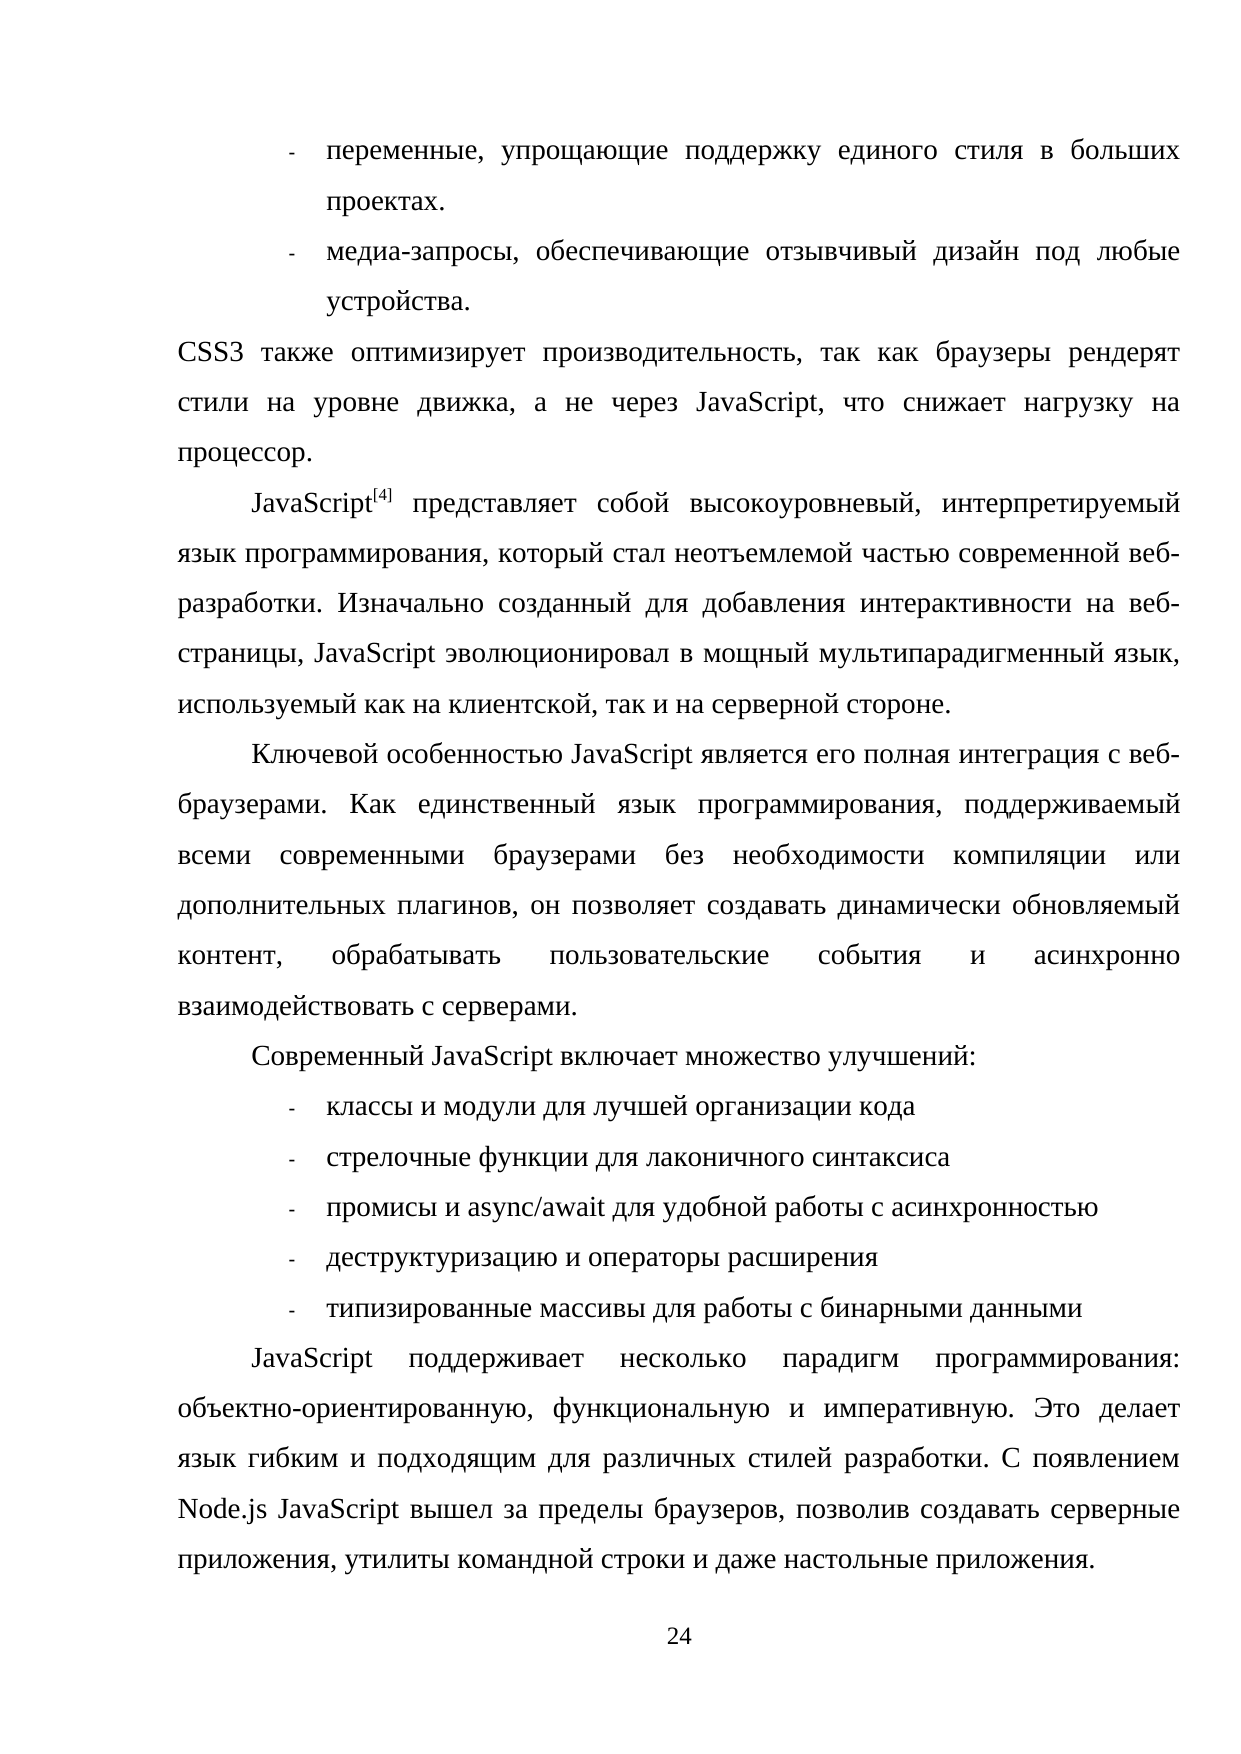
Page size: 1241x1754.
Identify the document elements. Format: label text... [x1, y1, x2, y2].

text JavaScript поддерживает несколько парадигм программирования: объектно-ориентированную, функциональную и императивную. Это делает язык гибким и подходящим для различных стилей разработки. С появлением Node.js JavaScript вышел за пределы браузеров, позволив создавать серверные приложения, утилиты командной строки и даже настольные приложения. [177, 1340, 1181, 1575]
text Ключевой особенностью JavaScript является его полная интеграция с веб-браузерами. Как единственный язык программирования, поддерживаемый всеми современными браузерами без необходимости компиляции или дополнительных плагинов, он позволяет создавать динамически обновляемый контент, обрабатывать пользовательские события и асинхронно взаимодействовать с серверами. [177, 736, 1181, 1021]
text CSS3 также оптимизирует производительность, так как браузеры рендерят стили на уровне движка, а не через JavaScript, что снижает нагрузку на процессор. [177, 334, 1181, 468]
list стрелочные функции для лаконичного синтаксиса [288, 1139, 1181, 1172]
text Современный JavaScript включает множество улучшений: [177, 1038, 1181, 1072]
text JavaScript[4] представляет собой высокоуровневый, интерпретируемый язык программирования, который стал неотъемлемой частью современной веб-разработки. Изначально созданный для добавления интерактивности на веб-страницы, JavaScript эволюционировал в мощный мультипарадигменный язык, используемый как на клиентской, так и на серверной стороне. [177, 485, 1181, 719]
list промисы и async/await для удобной работы с асинхронностью [288, 1189, 1181, 1223]
list медиа-запросы, обеспечивающие отзывчивый дизайн под любые устройства. [288, 233, 1181, 317]
list деструктуризацию и операторы расширения [288, 1239, 1181, 1273]
list переменные, упрощающие поддержку единого стиля в больших проектах. [288, 132, 1181, 216]
list типизированные массивы для работы с бинарными данными [288, 1290, 1181, 1323]
list классы и модули для лучшей организации кода [288, 1088, 1181, 1122]
